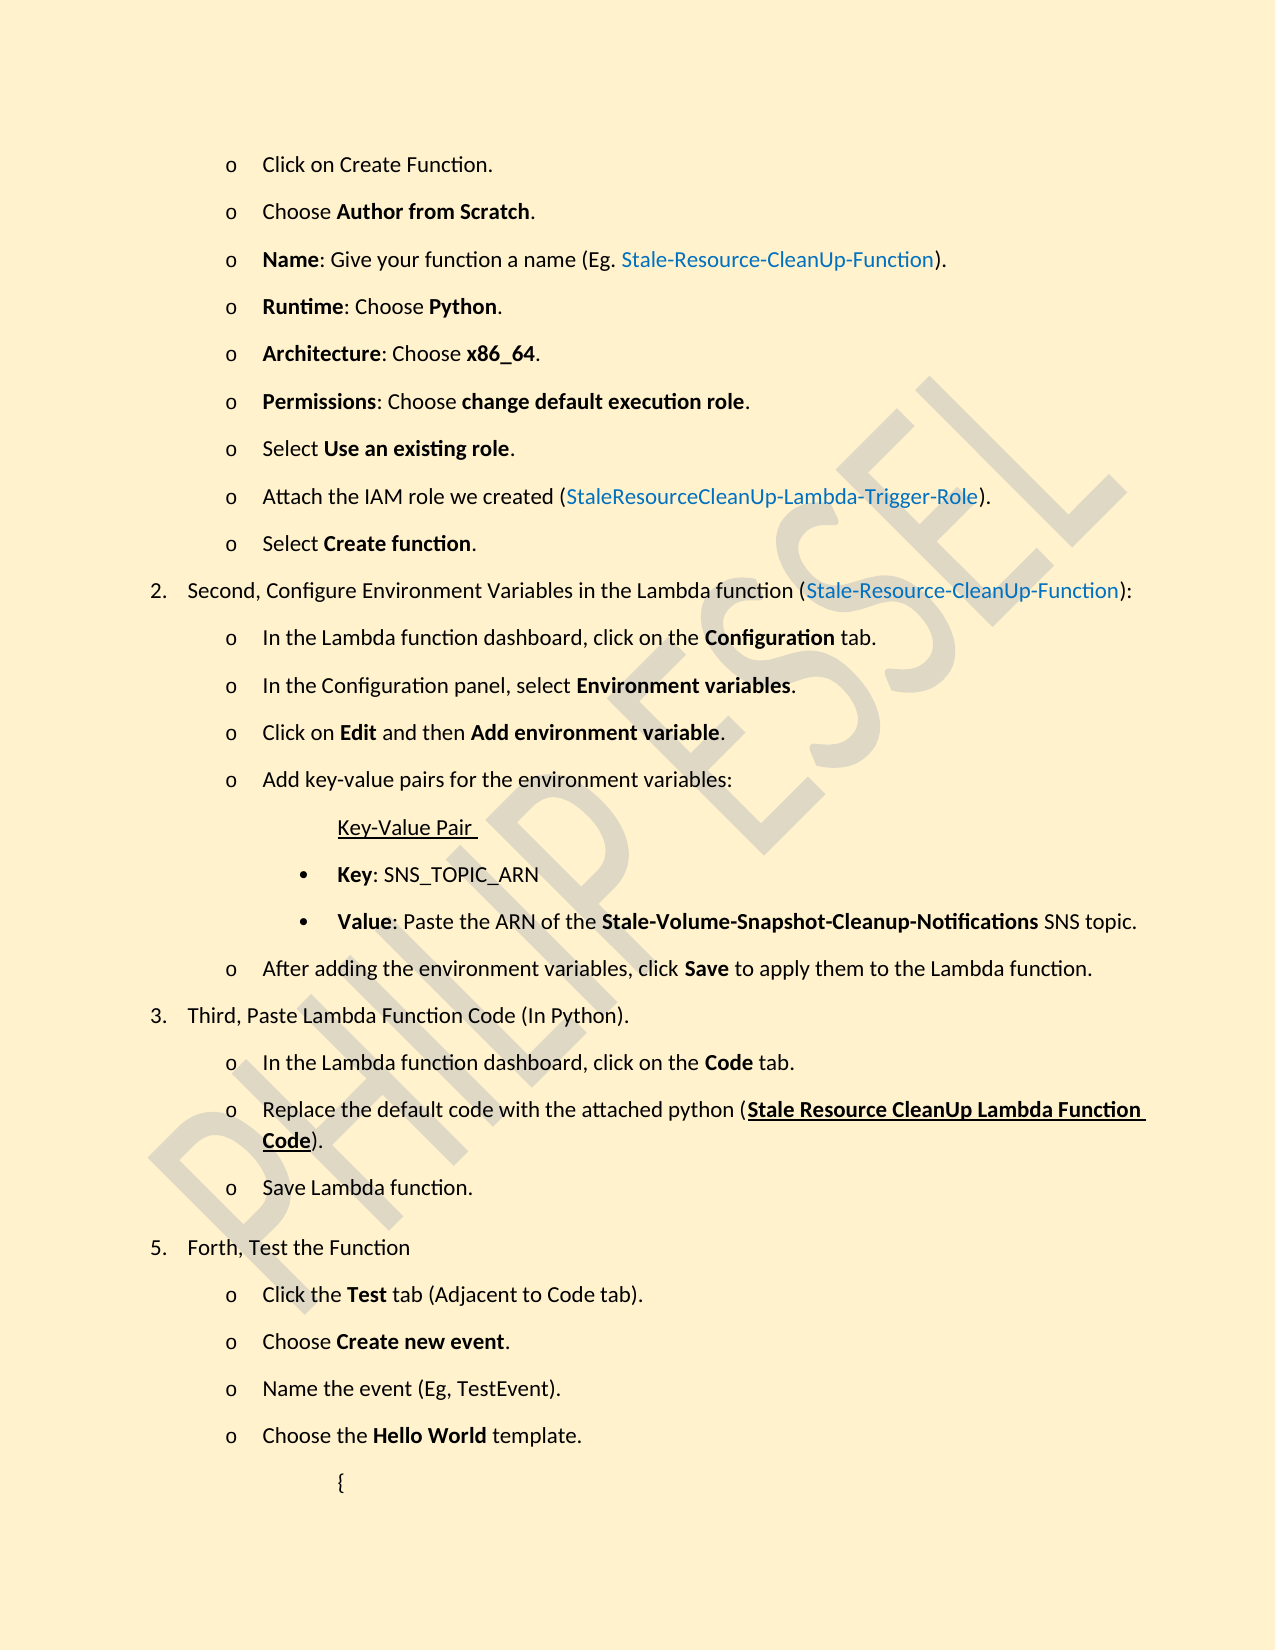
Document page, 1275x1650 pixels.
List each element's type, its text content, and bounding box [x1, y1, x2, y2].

list Name the event (Eg, TestEvent). [225, 1374, 1162, 1403]
list Second, Configure Environment Variables in the Lambda function (Stale-Resource-CleanUp-Function): [150, 577, 1162, 604]
text Key-Value Pair [337, 813, 1162, 841]
list Key: SNS_TOPIC_ARN [300, 860, 1162, 888]
list Click on Create Function. [225, 150, 1162, 178]
list Runtime: Choose Python. [225, 292, 1162, 321]
list Architecture: Choose x86_64. [225, 339, 1162, 368]
list Click on Edit and then Add environment variable. [225, 718, 1162, 747]
list Attach the IAM role we created (StaleResourceCleanUp-Lambda-Trigger-Role). [225, 482, 1162, 510]
list Choose Author from Scratch. [225, 197, 1162, 226]
list Value: Paste the ARN of the Stale-Volume-Snapshot-Cleanup-Notifications SNS topic. [300, 907, 1162, 935]
list Choose Create new event. [225, 1327, 1162, 1356]
list Third, Paste Lambda Function Code (In Python). [150, 1001, 1162, 1029]
list In the Configuration panel, select Environment variables. [225, 671, 1162, 699]
list Click the Test tab (Adjacent to Code tab). [225, 1280, 1162, 1308]
list Choose the Hello World template. [225, 1421, 1162, 1450]
list After adding the environment variables, click Save to apply them to the Lambda function. [225, 954, 1162, 982]
text { [337, 1468, 1162, 1496]
list Name: Give your function a name (Eg. Stale-Resource-CleanUp-Function). [225, 245, 1162, 273]
list Select Create function. [225, 529, 1162, 558]
list Save Lambda function. [225, 1173, 1162, 1201]
list Forth, Test the Function [150, 1233, 1162, 1261]
list In the Lambda function dashboard, click on the Configuration tab. [225, 623, 1162, 652]
list Add key-value pairs for the environment variables: [225, 766, 1162, 794]
list In the Lambda function dashboard, click on the Code tab. [225, 1048, 1162, 1076]
list Select Use an existing role. [225, 434, 1162, 463]
list Replace the default code with the attached python (Stale Resource CleanUp Lambda Function Code). [225, 1095, 1162, 1154]
list Permissions: Choose change default execution role. [225, 387, 1162, 416]
